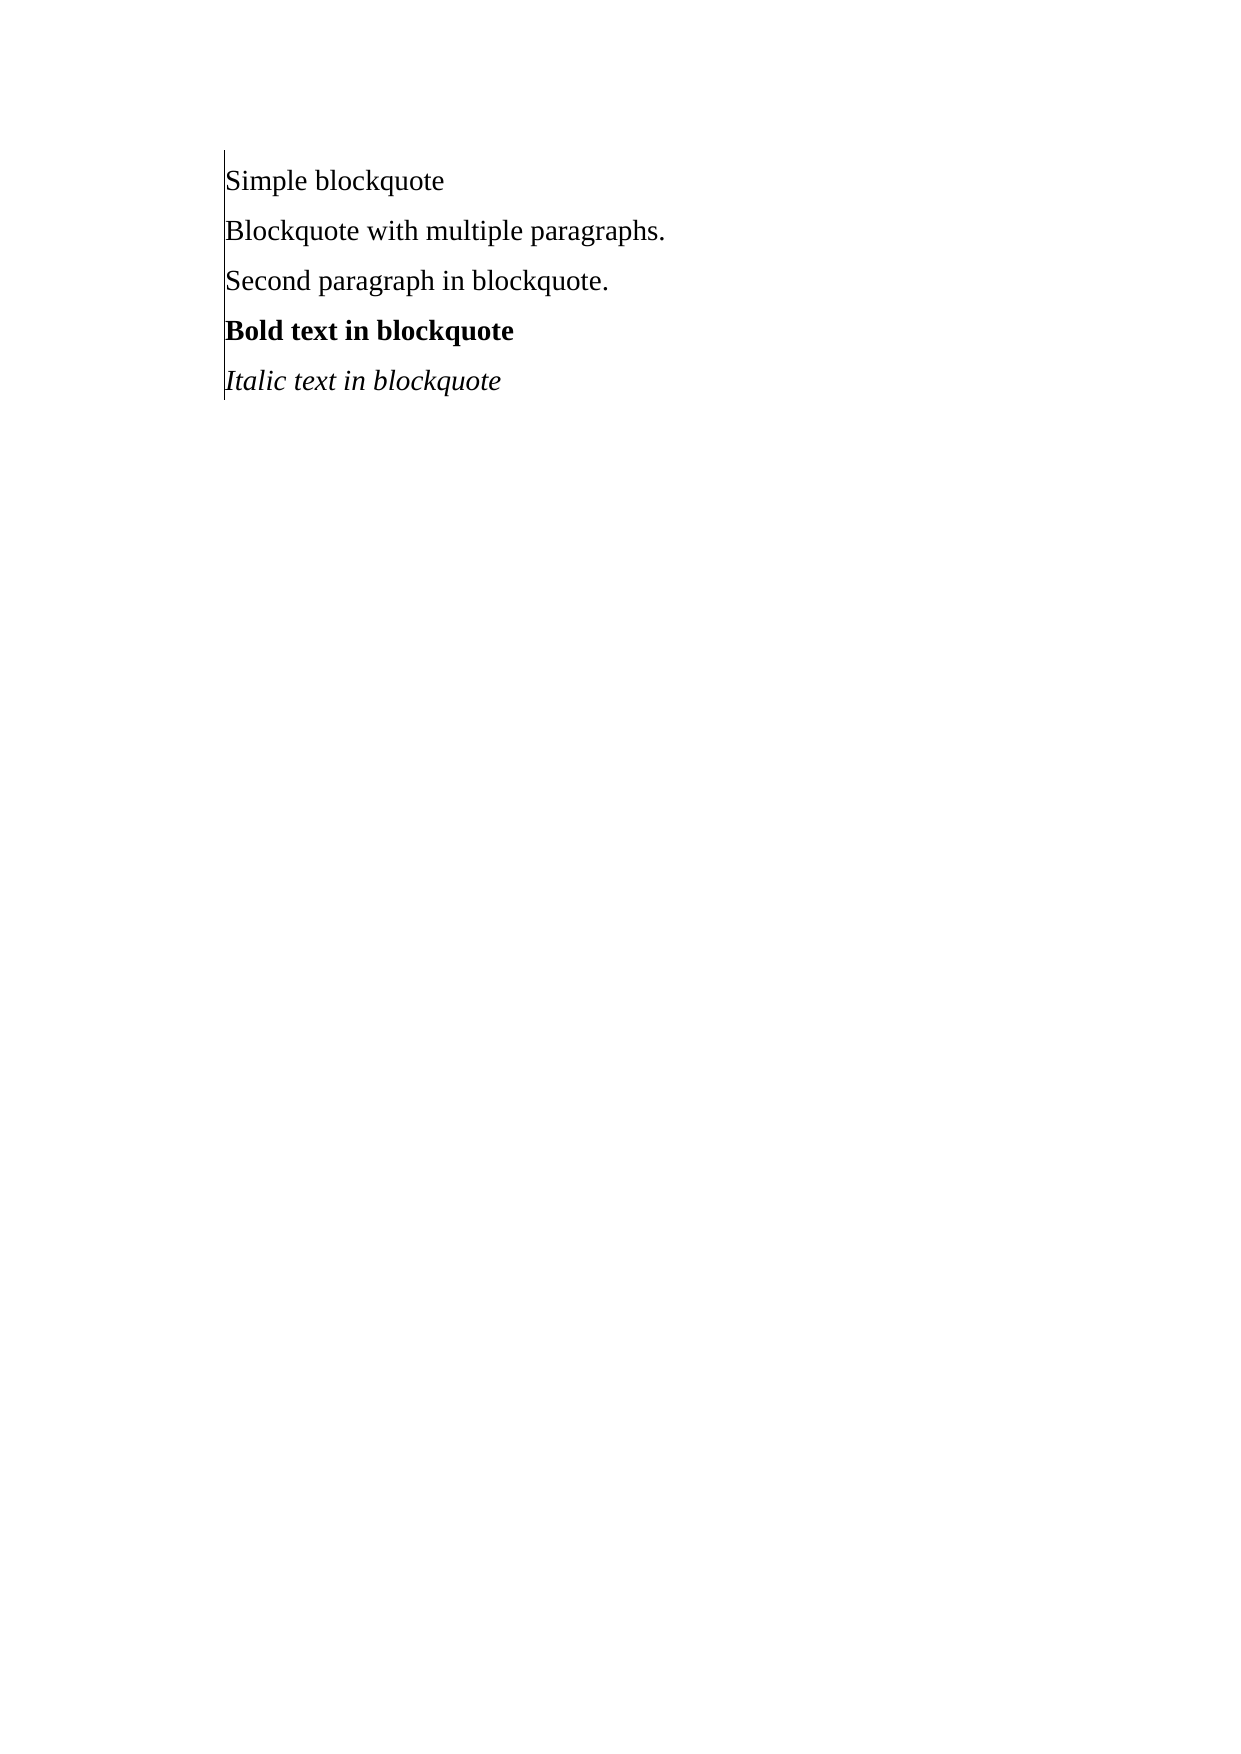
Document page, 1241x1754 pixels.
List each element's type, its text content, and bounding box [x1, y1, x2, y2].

text Blockquote with multiple paragraphs. [225, 200, 1090, 250]
text Second paragraph in blockquote. [225, 250, 1090, 300]
text Simple blockquote [225, 150, 1090, 200]
text Italic text in blockquote [225, 350, 1090, 400]
text Bold text in blockquote [225, 300, 1090, 350]
